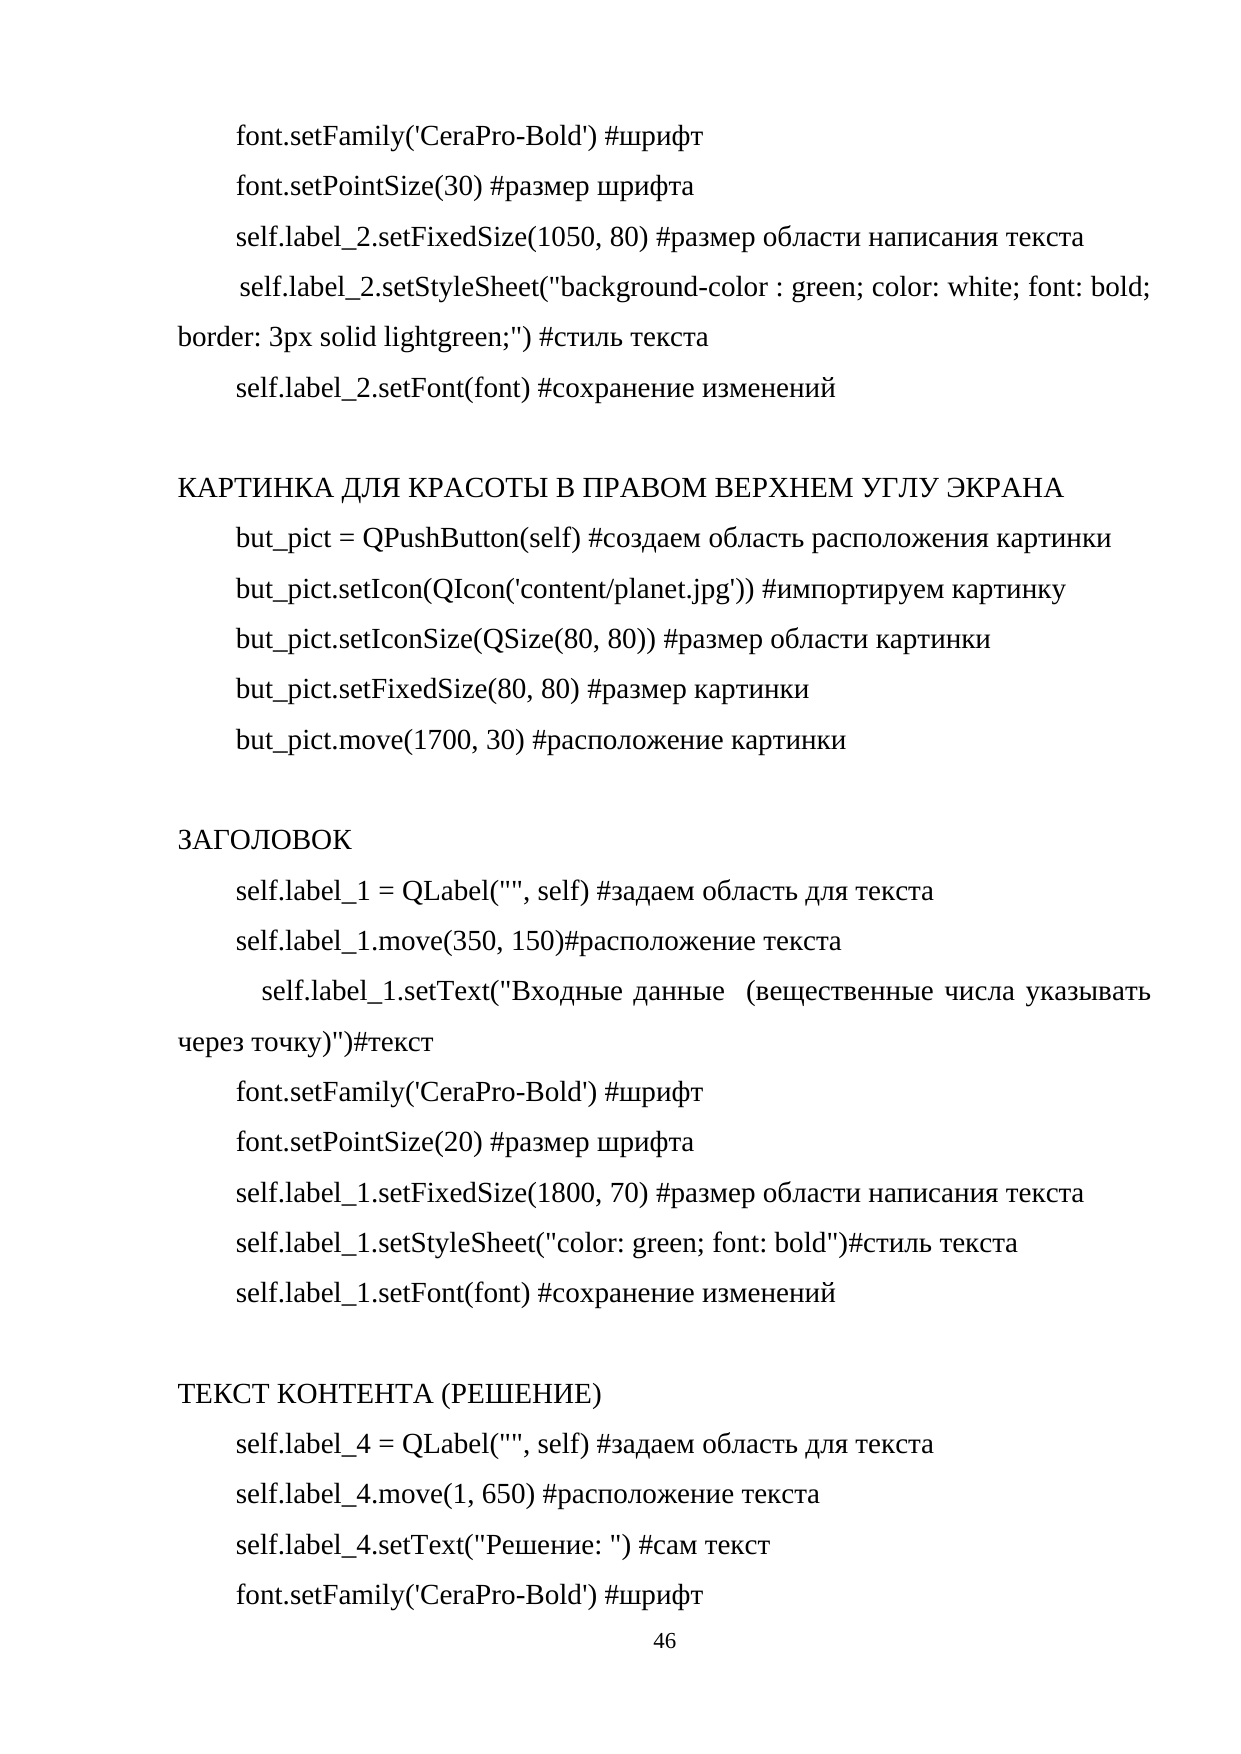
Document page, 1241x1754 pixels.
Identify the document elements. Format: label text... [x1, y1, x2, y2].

text font.setFamily('CeraPro-Bold') #шрифт [177, 118, 1152, 152]
text self.label_2.setFixedSize(1050, 80) #размер области написания текста [177, 219, 1152, 252]
text self.label_4.move(1, 650) #расположение текста [177, 1477, 1152, 1510]
text ТЕКСТ КОНТЕНТА (РЕШЕНИЕ) [177, 1376, 1152, 1409]
text self.label_2.setStyleSheet("background-color : green; color: white; font: bold; border: 3px solid lightgreen;") #стиль текста [177, 269, 1152, 353]
text but_pict.setIcon(QIcon('content/planet.jpg')) #импортируем картинку [177, 571, 1152, 604]
text font.setFamily('CeraPro-Bold') #шрифт [177, 1074, 1152, 1108]
text font.setFamily('CeraPro-Bold') #шрифт [177, 1577, 1152, 1611]
text font.setPointSize(20) #размер шрифта [177, 1124, 1152, 1158]
text but_pict.setFixedSize(80, 80) #размер картинки [177, 672, 1152, 705]
text but_pict.setIconSize(QSize(80, 80)) #размер области картинки [177, 621, 1152, 655]
text self.label_4.setText("Решение: ") #сам текст [177, 1527, 1152, 1560]
text but_pict.move(1700, 30) #расположение картинки [177, 722, 1152, 755]
text self.label_1.setFont(font) #сохранение изменений [177, 1275, 1152, 1309]
text ЗАГОЛОВОК [177, 822, 1152, 856]
text but_pict = QPushButton(self) #создаем область расположения картинки [177, 521, 1152, 554]
text self.label_4 = QLabel("", self) #задаем область для текста [177, 1426, 1152, 1460]
text self.label_1.setText("Входные данные (вещественные числа указывать через точку)")#текст [177, 973, 1152, 1057]
text self.label_1 = QLabel("", self) #задаем область для текста [177, 873, 1152, 906]
text self.label_1.setStyleSheet("color: green; font: bold")#стиль текста [177, 1225, 1152, 1258]
text self.label_1.move(350, 150)#расположение текста [177, 923, 1152, 957]
text self.label_1.setFixedSize(1800, 70) #размер области написания текста [177, 1175, 1152, 1208]
text КАРТИНКА ДЛЯ КРАСОТЫ В ПРАВОМ ВЕРХНЕМ УГЛУ ЭКРАНА [177, 470, 1152, 504]
text font.setPointSize(30) #размер шрифта [177, 168, 1152, 202]
text self.label_2.setFont(font) #сохранение изменений [177, 370, 1152, 403]
